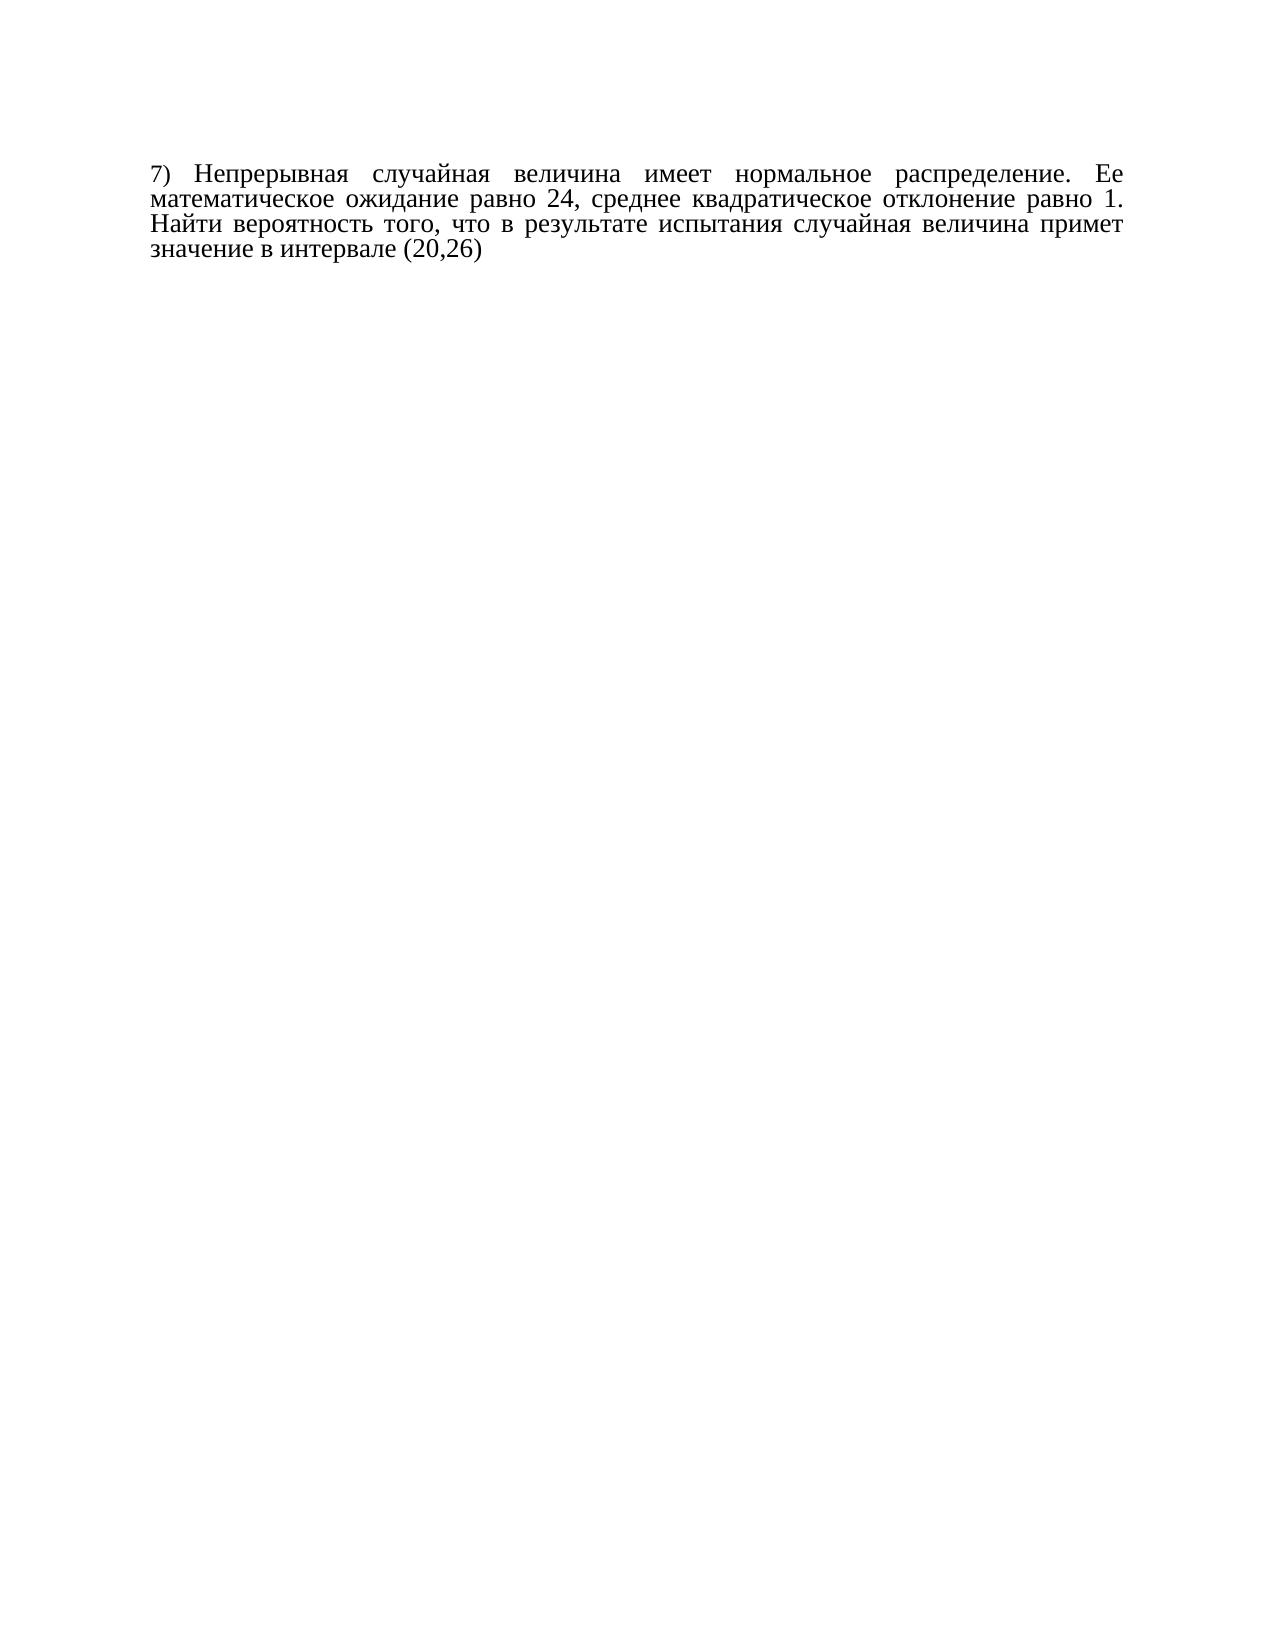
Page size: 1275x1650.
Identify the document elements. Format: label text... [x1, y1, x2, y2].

text 7) Непрерывная случайная величина имеет нормальное распределение. Ее математическое ожидание равно 24, среднее квадратическое отклонение равно 1. Найти вероятность того, что в результате испытания случайная величина примет значение в интервале (20,26) [150, 162, 1125, 262]
